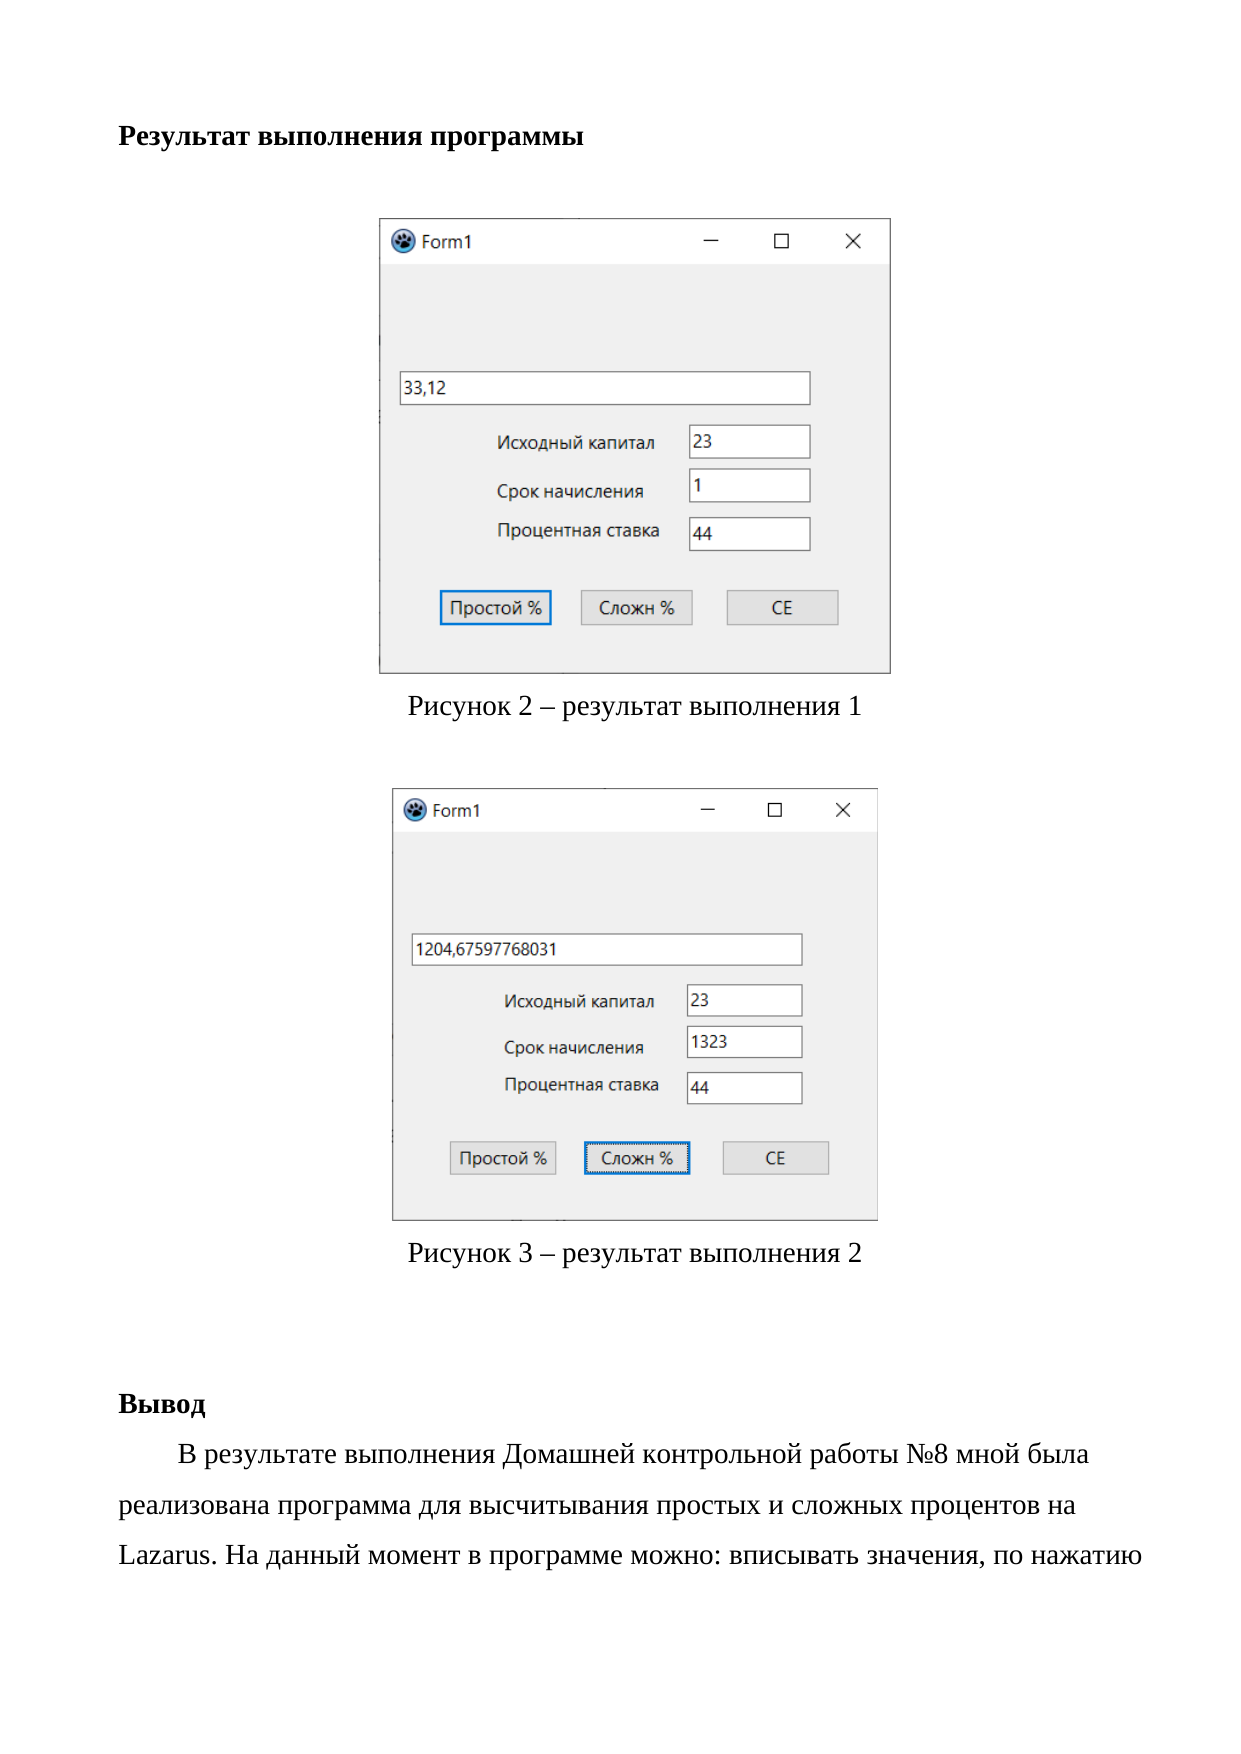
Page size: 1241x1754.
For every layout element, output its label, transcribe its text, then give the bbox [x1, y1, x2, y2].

text Рисунок 2 – результат выполнения 1 [118, 688, 1152, 722]
picture [391, 788, 878, 1221]
text Рисунок 3 – результат выполнения 2 [118, 1235, 1152, 1269]
text Результат выполнения программы [118, 118, 1152, 152]
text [118, 1436, 1152, 1571]
text Вывод [118, 1386, 1152, 1420]
picture [378, 218, 891, 674]
